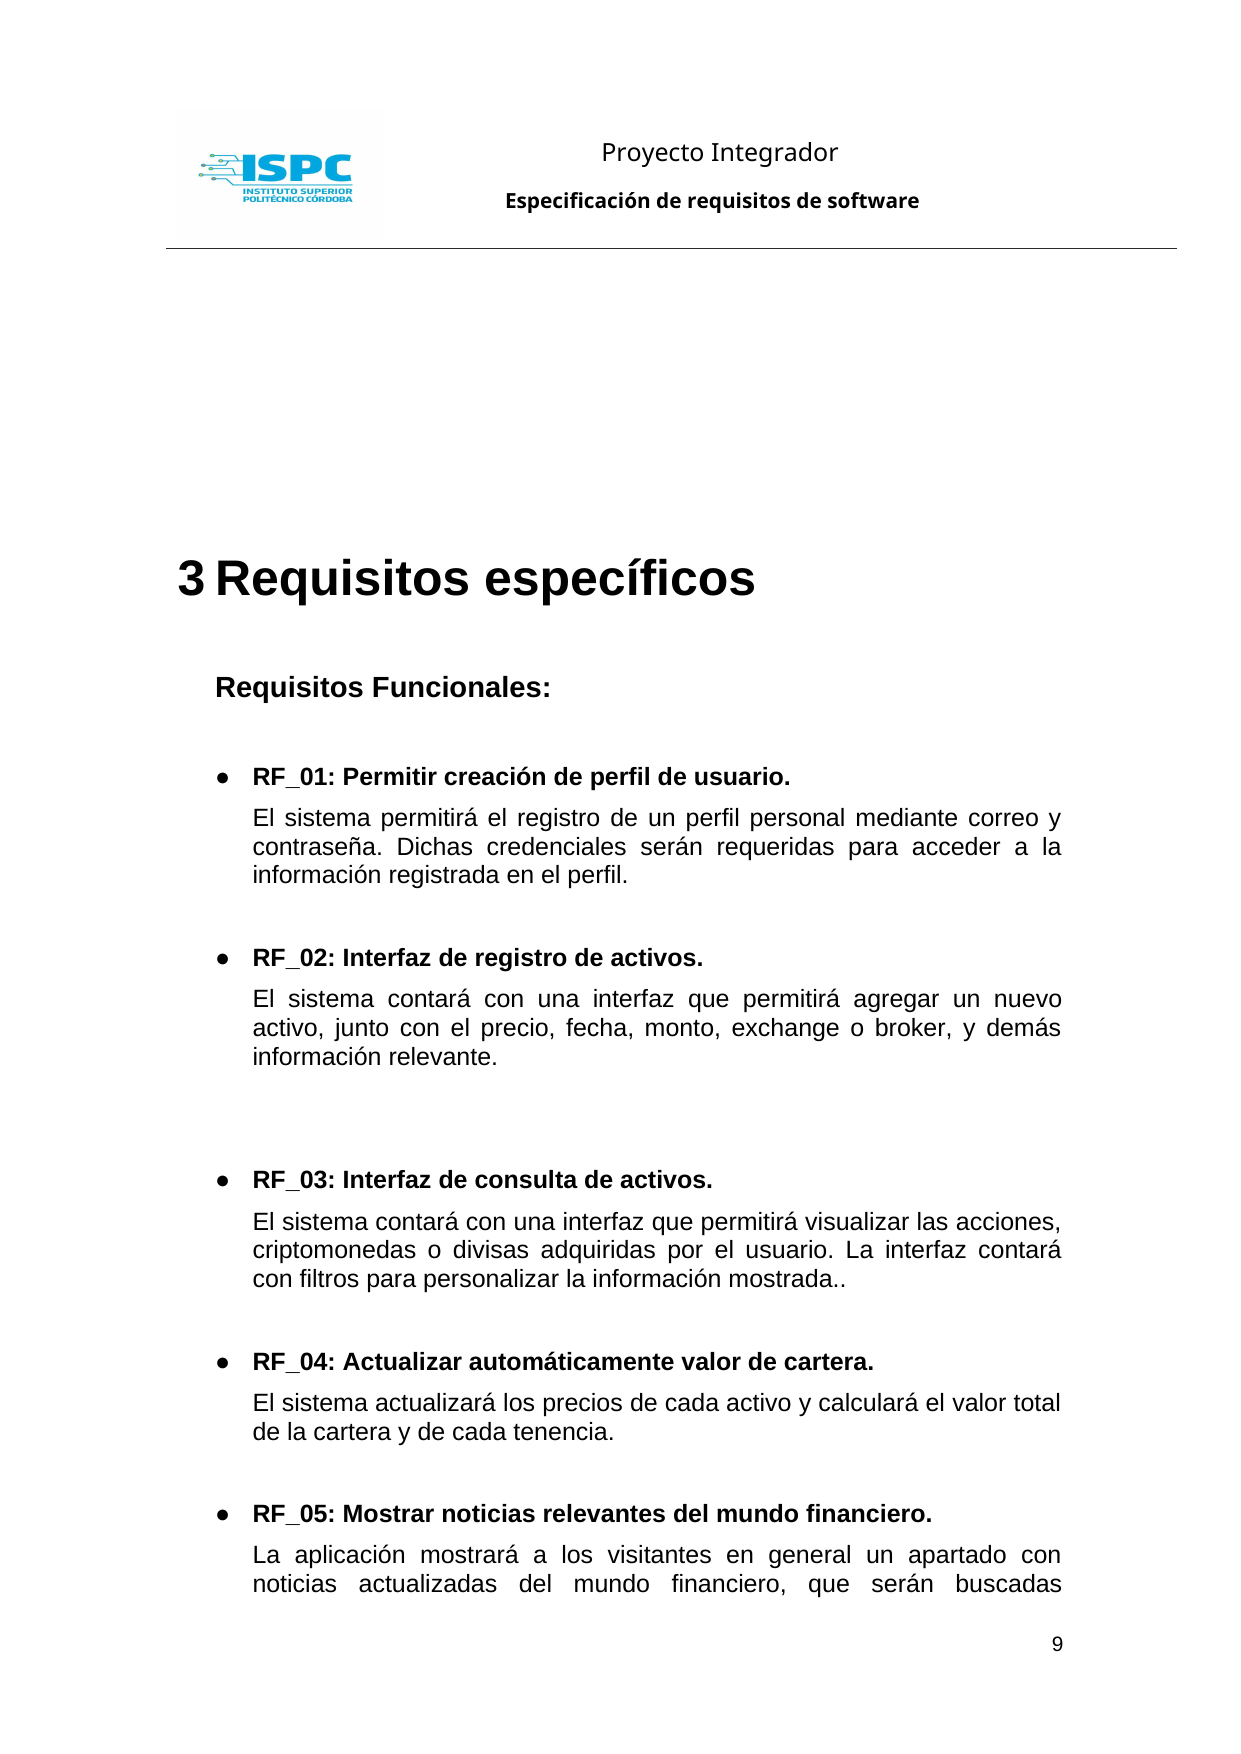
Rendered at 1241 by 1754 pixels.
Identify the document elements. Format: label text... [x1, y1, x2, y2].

picture [177, 108, 384, 241]
subtitle Requisitos Funcionales: [215, 670, 1063, 703]
text El sistema contará con una interfaz que permitirá agregar un nuevo activo, junto con el precio, fecha, monto, exchange o broker, y demás información relevante. [252, 984, 1063, 1071]
list RF_03: Interfaz de consulta de activos. [215, 1166, 1063, 1194]
subtitle Requisitos específicos [177, 549, 1063, 606]
list RF_01: Permitir creación de perfil de usuario. [215, 762, 1063, 791]
text El sistema contará con una interfaz que permitirá visualizar las acciones, criptomonedas o divisas adquiridas por el usuario. La interfaz contará con filtros para personalizar la información mostrada.. [252, 1207, 1063, 1293]
text El sistema permitirá el registro de un perfil personal mediante correo y contraseña. Dichas credenciales serán requeridas para acceder a la información registrada en el perfil. [252, 803, 1063, 889]
list RF_05: Mostrar noticias relevantes del mundo financiero. [215, 1499, 1063, 1528]
list RF_04: Actualizar automáticamente valor de cartera. [215, 1347, 1063, 1376]
list RF_02: Interfaz de registro de activos. [215, 943, 1063, 972]
text El sistema actualizará los precios de cada activo y calculará el valor total de la cartera y de cada tenencia. [252, 1388, 1063, 1446]
